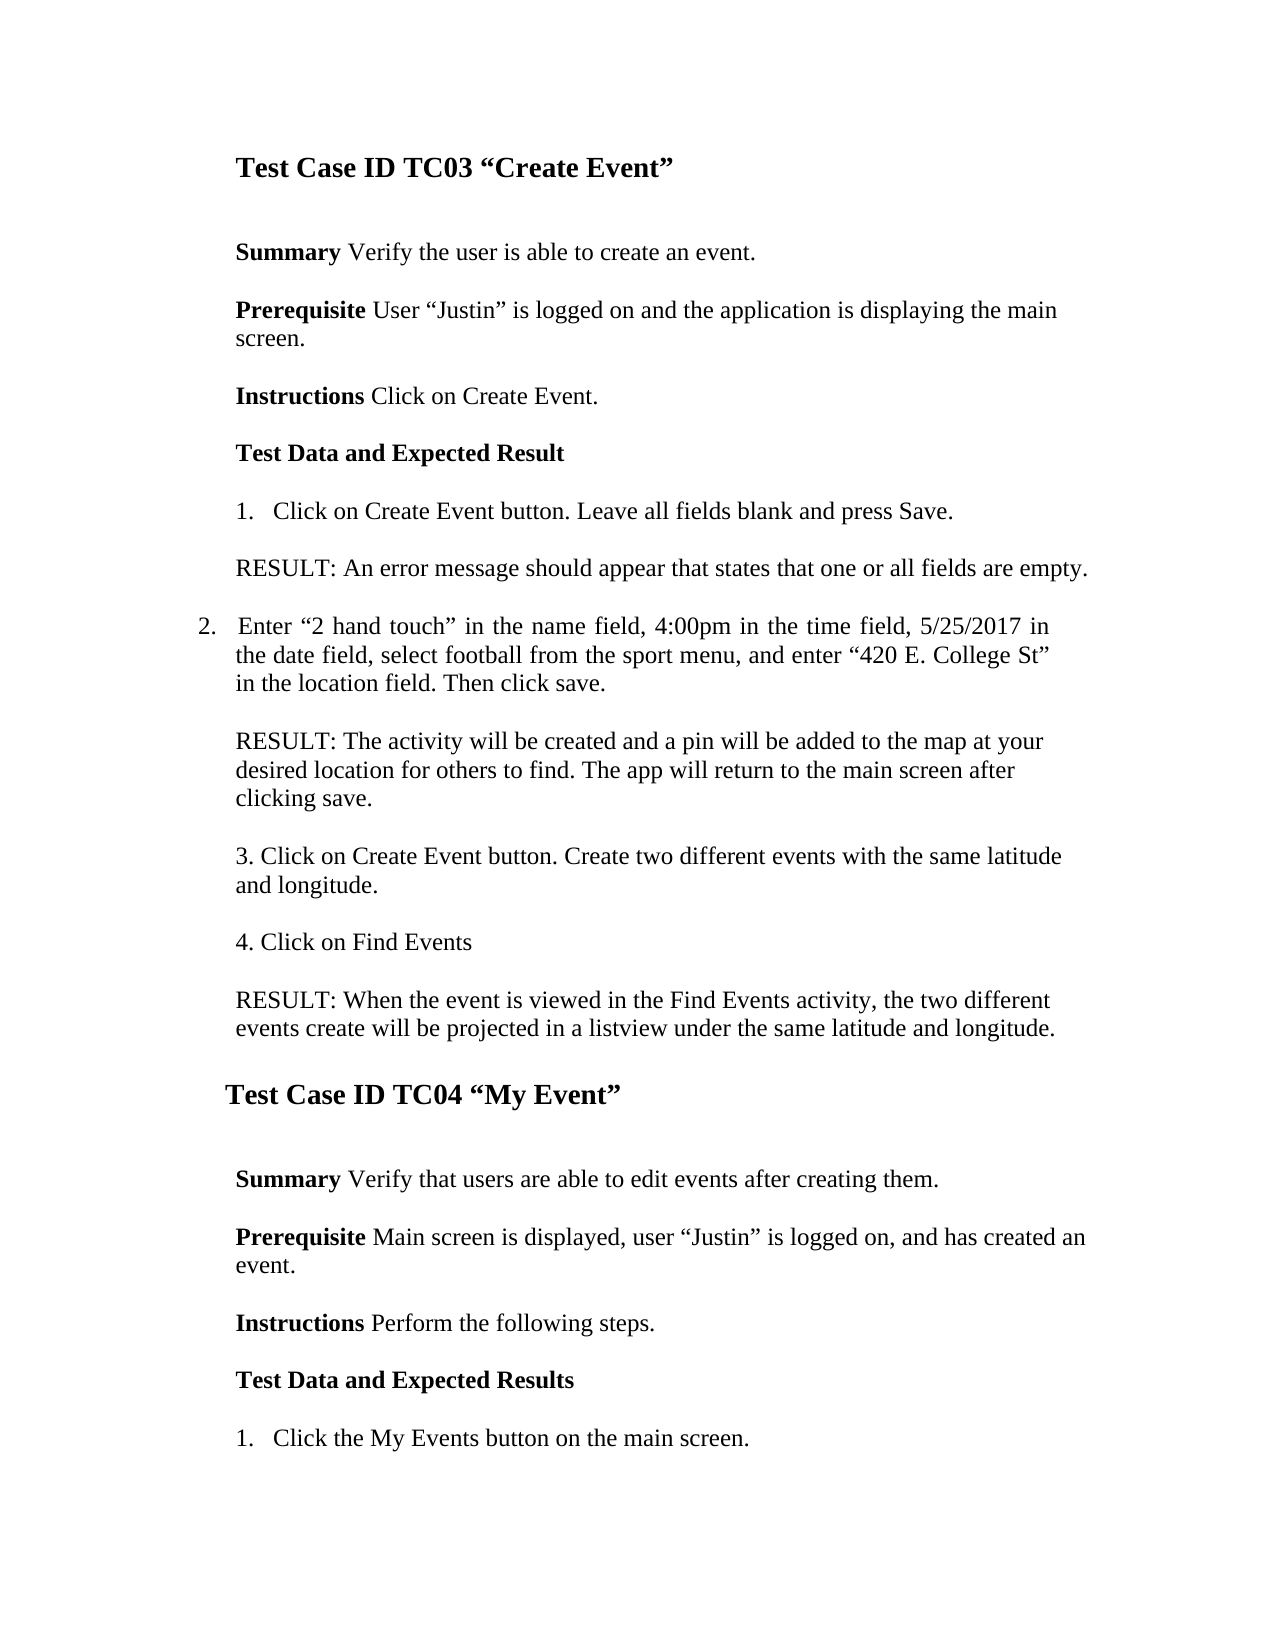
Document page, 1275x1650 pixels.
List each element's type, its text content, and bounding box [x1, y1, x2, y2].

text Summary Verify the user is able to create an event. [235, 237, 1125, 266]
text Test Data and Expected Results [235, 1366, 1125, 1394]
text RESULT: When the event is viewed in the Find Events activity, the two different events create will be projected in a listview under the same latitude and longitude. [235, 985, 1065, 1042]
text 3. Click on Create Event button. Create two different events with the same latitude and longitude. [235, 841, 1065, 898]
text 1. Click on Create Event button. Leave all fields blank and press Save. [235, 496, 1125, 525]
text 4. Click on Find Events [235, 927, 1065, 956]
text Summary Verify that users are able to edit events after creating them. [235, 1164, 1125, 1193]
text Test Data and Expected Result [235, 438, 1125, 467]
text Prerequisite User “Justin” is logged on and the application is displaying the main screen. [235, 295, 1125, 352]
text Test Case ID TC04 “My Event” [150, 1077, 773, 1111]
text Test Case ID TC03 “Create Event” [235, 150, 1125, 183]
text 2. Enter “2 hand touch” in the name field, 4:00pm in the time field, 5/25/2017 in the date field, select football from the sport menu, and enter “420 E. College St” in the location field. Then click save. [198, 611, 1051, 697]
text Instructions Perform the following steps. [235, 1308, 1125, 1337]
text Instructions Click on Create Event. [235, 381, 1125, 410]
list Click the My Events button on the main screen. [235, 1423, 1125, 1452]
text RESULT: The activity will be created and a pin will be added to the map at your desired location for others to find. The app will return to the main screen after clicking save. [235, 726, 1065, 812]
text Prerequisite Main screen is displayed, user “Justin” is logged on, and has created an event. [235, 1222, 1125, 1279]
text RESULT: An error message should appear that states that one or all fields are empty. [235, 553, 1125, 582]
